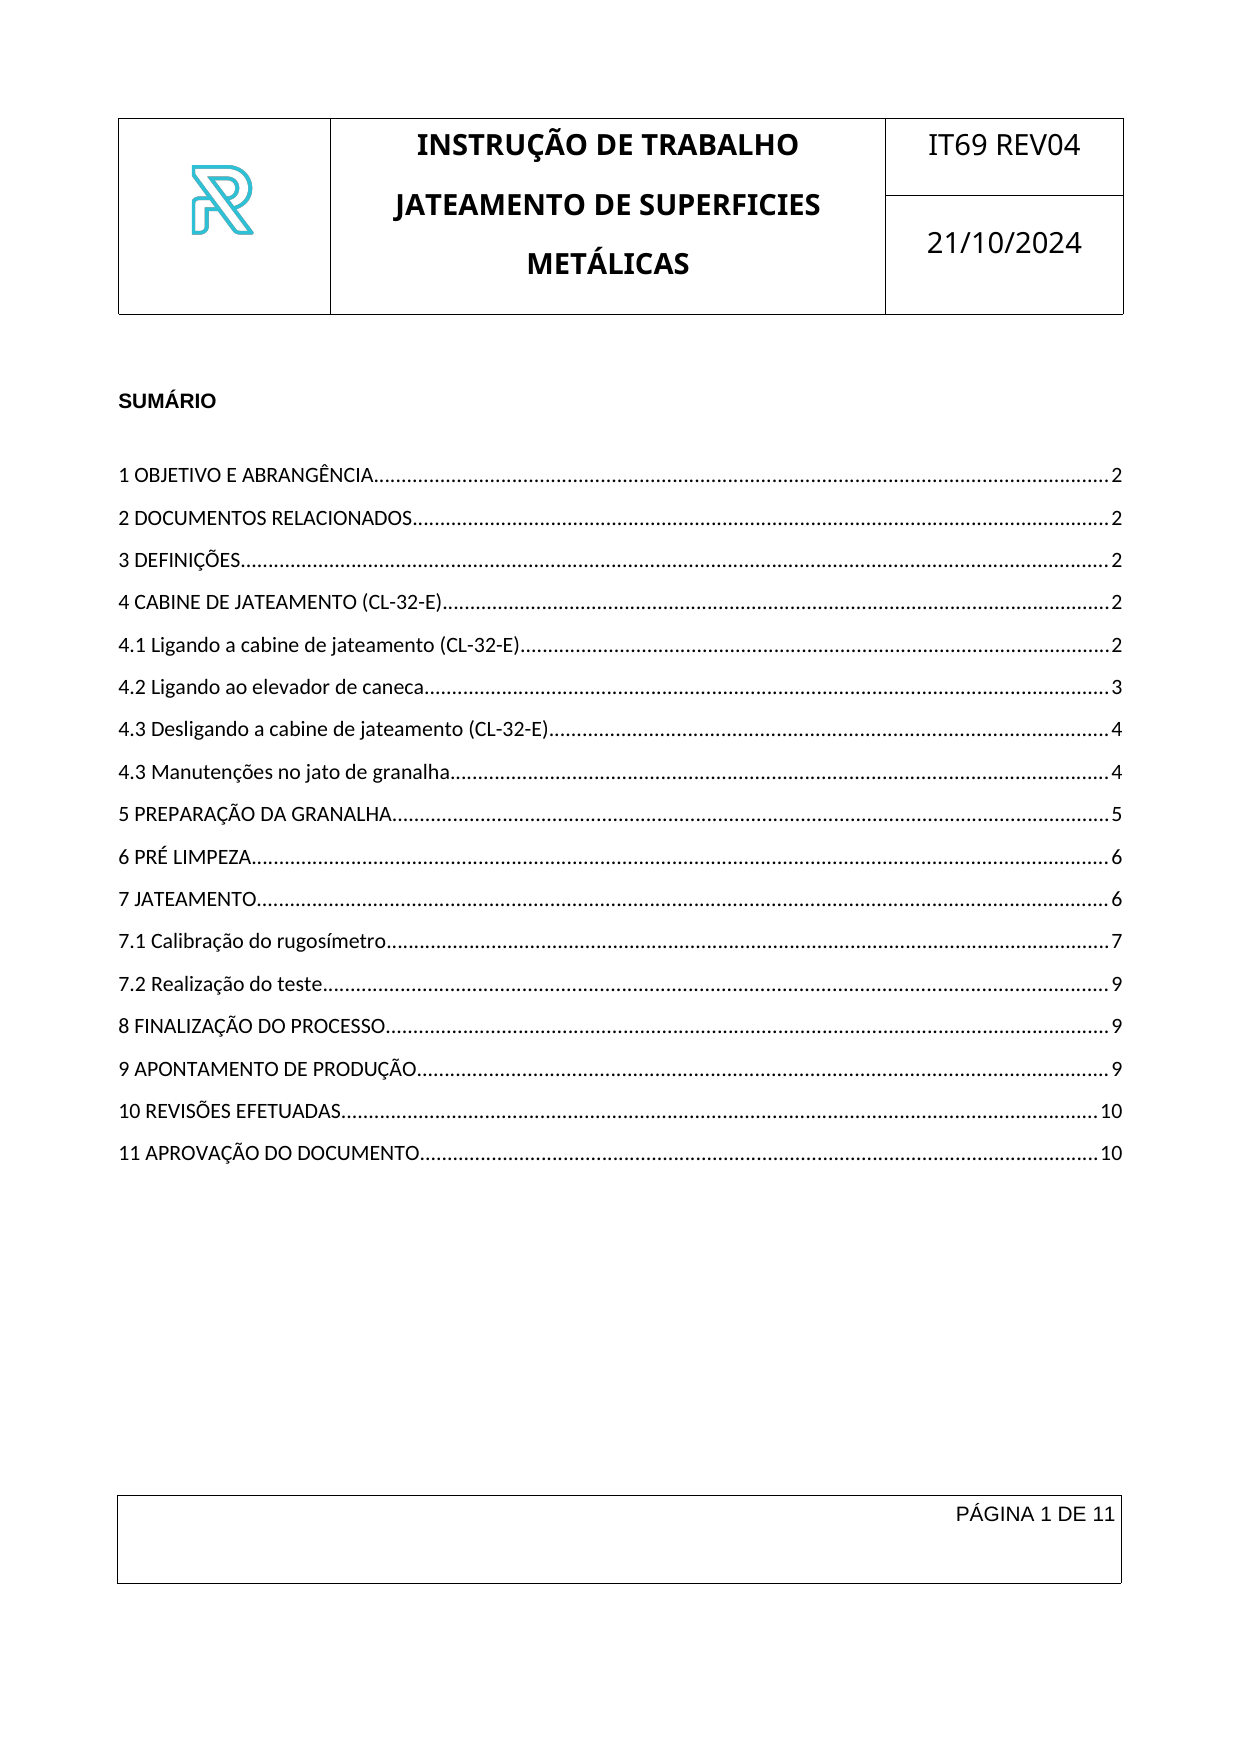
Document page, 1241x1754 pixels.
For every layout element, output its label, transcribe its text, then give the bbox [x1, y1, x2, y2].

picture [191, 165, 258, 235]
text SUMÁRIO [118, 389, 1122, 413]
